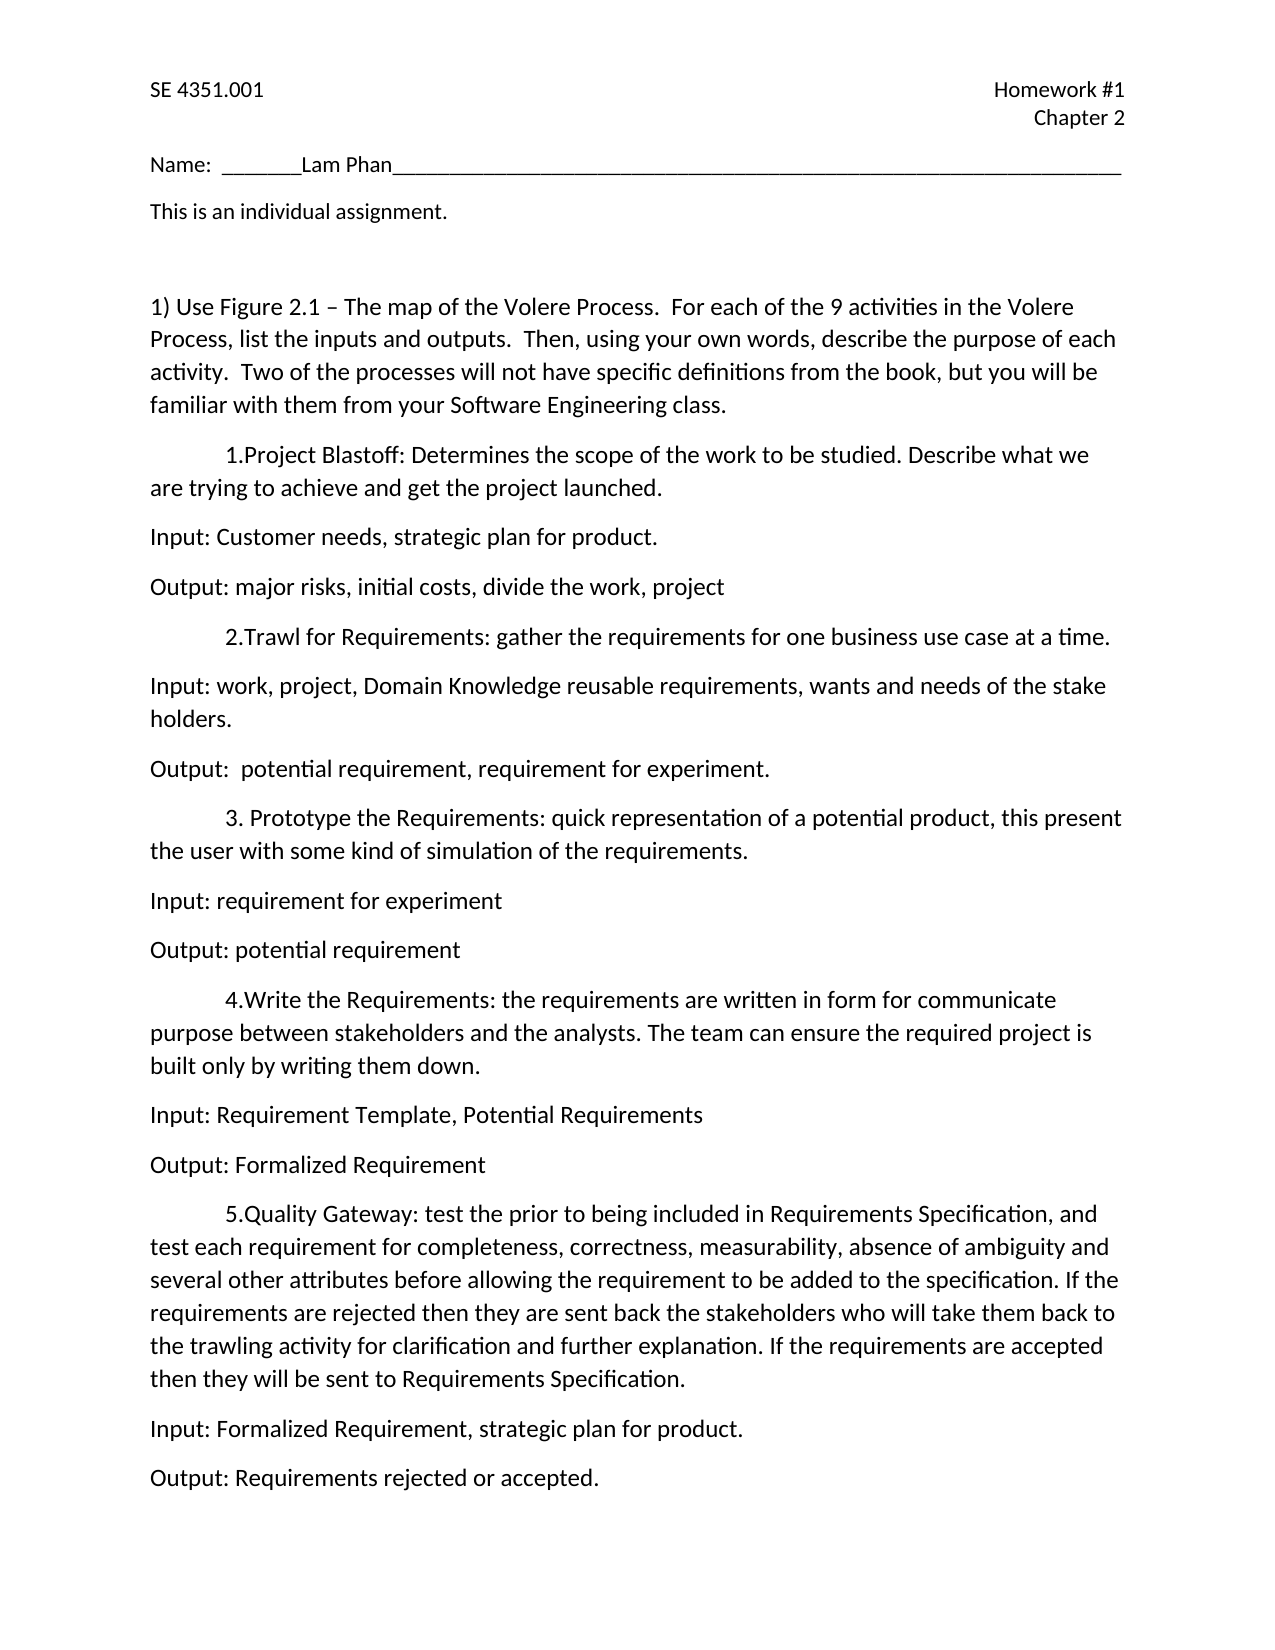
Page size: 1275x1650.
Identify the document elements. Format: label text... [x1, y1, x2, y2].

text 3. Prototype the Requirements: quick representation of a potential product, this present the user with some kind of simulation of the requirements. [150, 802, 1125, 866]
text This is an individual assignment. [150, 197, 1125, 225]
text 1.Project Blastoff: Determines the scope of the work to be studied. Describe what we are trying to achieve and get the project launched. [150, 439, 1125, 502]
text 5.Quality Gateway: test the prior to being included in Requirements Specification, and test each requirement for completeness, correctness, measurability, absence of ambiguity and several other attributes before allowing the requirement to be added to the specification. If the requirements are rejected then they are sent back the stakeholders who will take them back to the trawling activity for clarification and further explanation. If the requirements are accepted then they will be sent to Requirements Specification. [150, 1198, 1125, 1394]
text Output: Formalized Requirement [150, 1149, 1125, 1179]
text Input: Customer needs, strategic plan for product. [150, 521, 1125, 552]
text Output: major risks, initial costs, divide the work, project [150, 571, 1125, 602]
text Output: Requirements rejected or accepted. [150, 1462, 1125, 1493]
text Input: Requirement Template, Potential Requirements [150, 1099, 1125, 1130]
text Name: _______Lam Phan________________________________________________________________ [150, 150, 1125, 178]
text Input: requirement for experiment [150, 885, 1125, 915]
text 2.Trawl for Requirements: gather the requirements for one business use case at a time. [150, 621, 1125, 651]
text Output: potential requirement, requirement for experiment. [150, 753, 1125, 783]
text Input: Formalized Requirement, strategic plan for product. [150, 1413, 1125, 1443]
text 4.Write the Requirements: the requirements are written in form for communicate purpose between stakeholders and the analysts. The team can ensure the required project is built only by writing them down. [150, 984, 1125, 1080]
text Output: potential requirement [150, 934, 1125, 965]
text 1) Use Figure 2.1 – The map of the Volere Process. For each of the 9 activities in the Volere Process, list the inputs and outputs. Then, using your own words, describe the purpose of each activity. Two of the processes will not have specific definitions from the book, but you will be familiar with them from your Software Engineering class. [150, 291, 1125, 420]
text Input: work, project, Domain Knowledge reusable requirements, wants and needs of the stake holders. [150, 670, 1125, 734]
